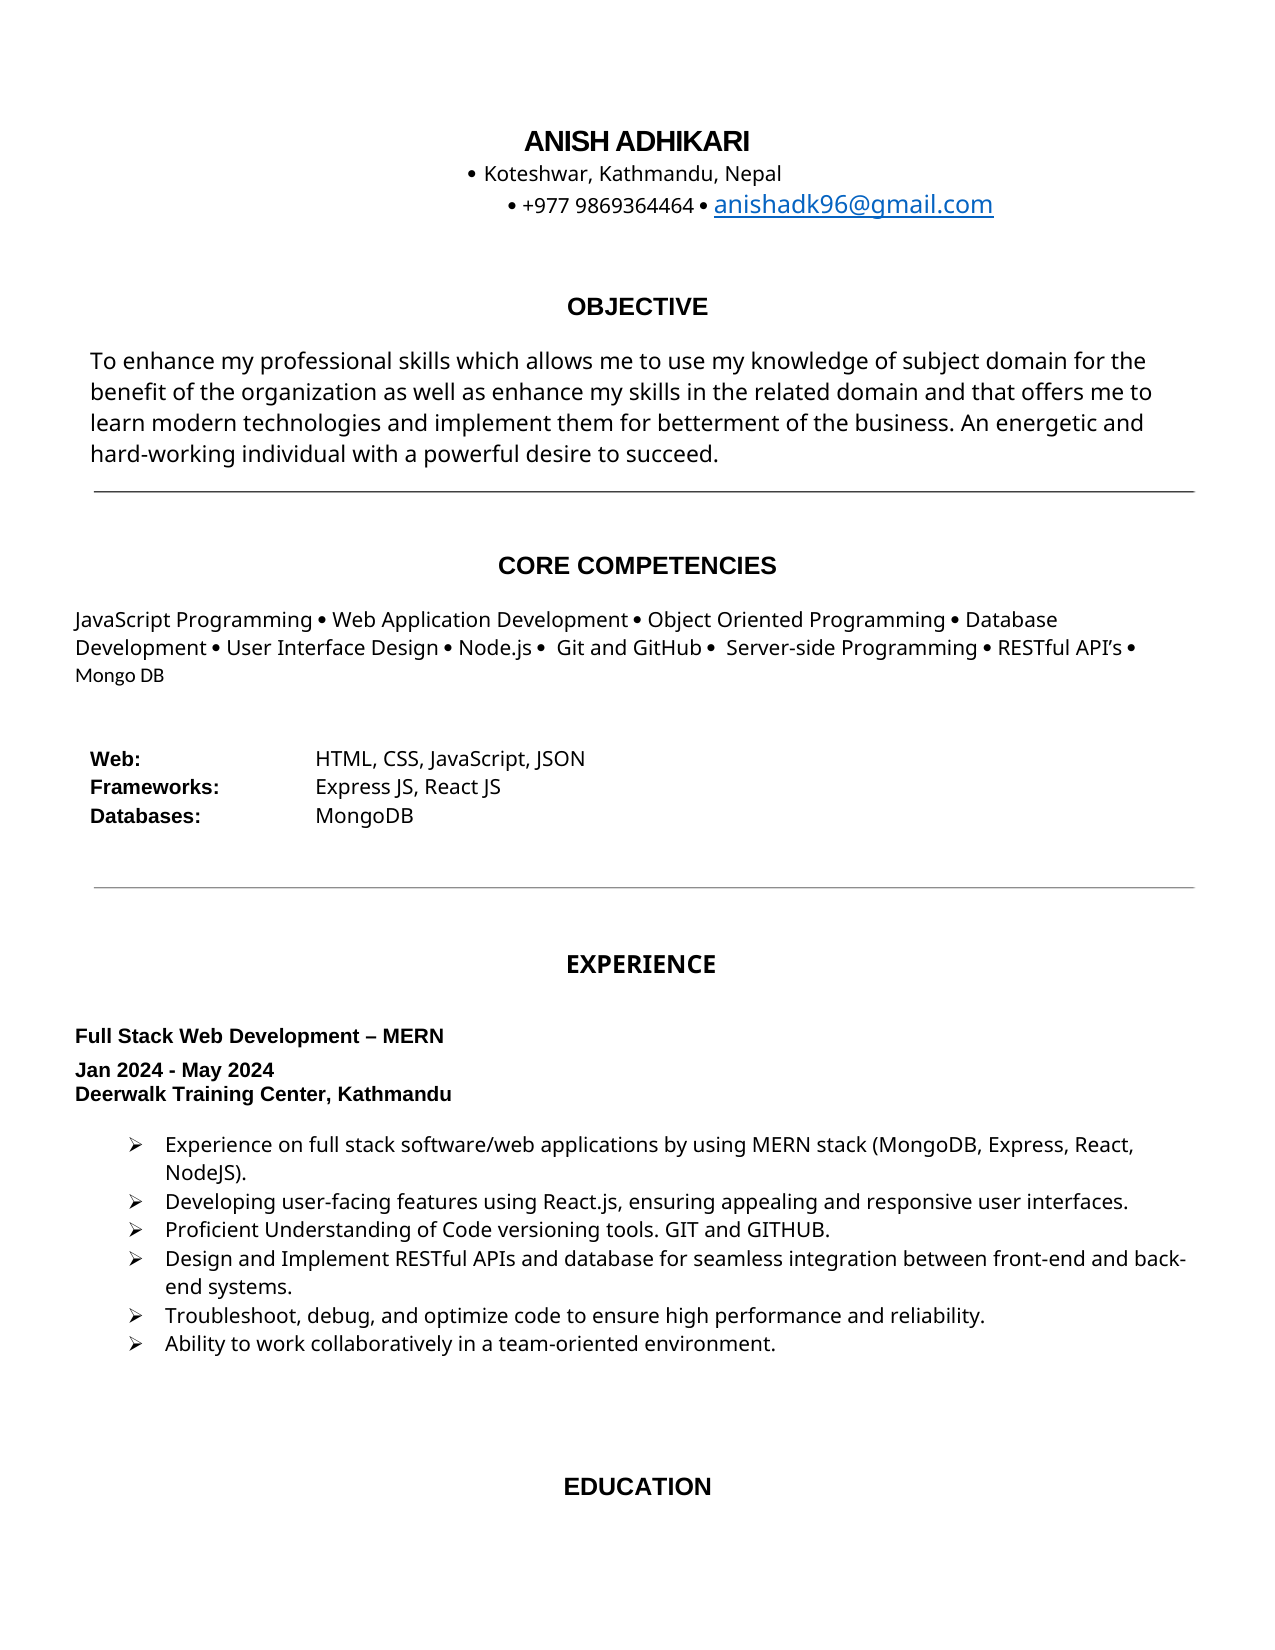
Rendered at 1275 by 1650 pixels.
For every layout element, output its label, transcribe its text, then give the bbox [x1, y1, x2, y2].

text JavaScript Programming  Web Application Development  Object Oriented Programming  Database Development  User Interface Design  Node.js  Git and GitHub  Server-side Programming  RESTful API’s  Mongo DB [75, 605, 1145, 687]
text  +977 9869364464  anishadk96@gmail.com [289, 187, 1200, 221]
text Web: HTML, CSS, JavaScript, JSON [90, 744, 1200, 772]
list Troubleshoot, debug, and optimize code to ensure high performance and reliability. [127, 1301, 1186, 1329]
list Ability to work collaboratively in a team-oriented environment. [127, 1329, 1186, 1358]
subtitle CORE COMPETENCIES [437, 551, 838, 580]
list Koteshwar, Kathmandu, Nepal [468, 159, 1200, 187]
text Frameworks: Express JS, React JS [90, 772, 1200, 801]
title ANISH ADHIKARI [437, 124, 838, 158]
text Databases: MongoDB [90, 801, 1200, 829]
list Proficient Understanding of Code versioning tools. GIT and GITHUB. [127, 1215, 1185, 1244]
list Developing user-facing features using React.js, ensuring appealing and responsive user interfaces. [127, 1187, 1200, 1215]
subtitle OBJECTIVE [437, 292, 838, 320]
subtitle EXPERIENCE [437, 947, 838, 981]
list Design and Implement RESTful APIs and database for seamless integration between front-end and back-end systems. [127, 1244, 1200, 1301]
subtitle Full Stack Web Development – MERN [75, 1024, 523, 1048]
subtitle Jan 2024 - May 2024 [75, 1057, 523, 1081]
text To enhance my professional skills which allows me to use my knowledge of subject domain for the benefit of the organization as well as enhance my skills in the related domain and that offers me to learn modern technologies and implement them for betterment of the business. An energetic and hard-working individual with a powerful desire to succeed. [90, 345, 1185, 470]
subtitle Deerwalk Training Center, Kathmandu [75, 1081, 523, 1105]
list Experience on full stack software/web applications by using MERN stack (MongoDB, Express, React, NodeJS). [127, 1130, 1200, 1187]
subtitle EDUCATION [437, 1472, 838, 1501]
